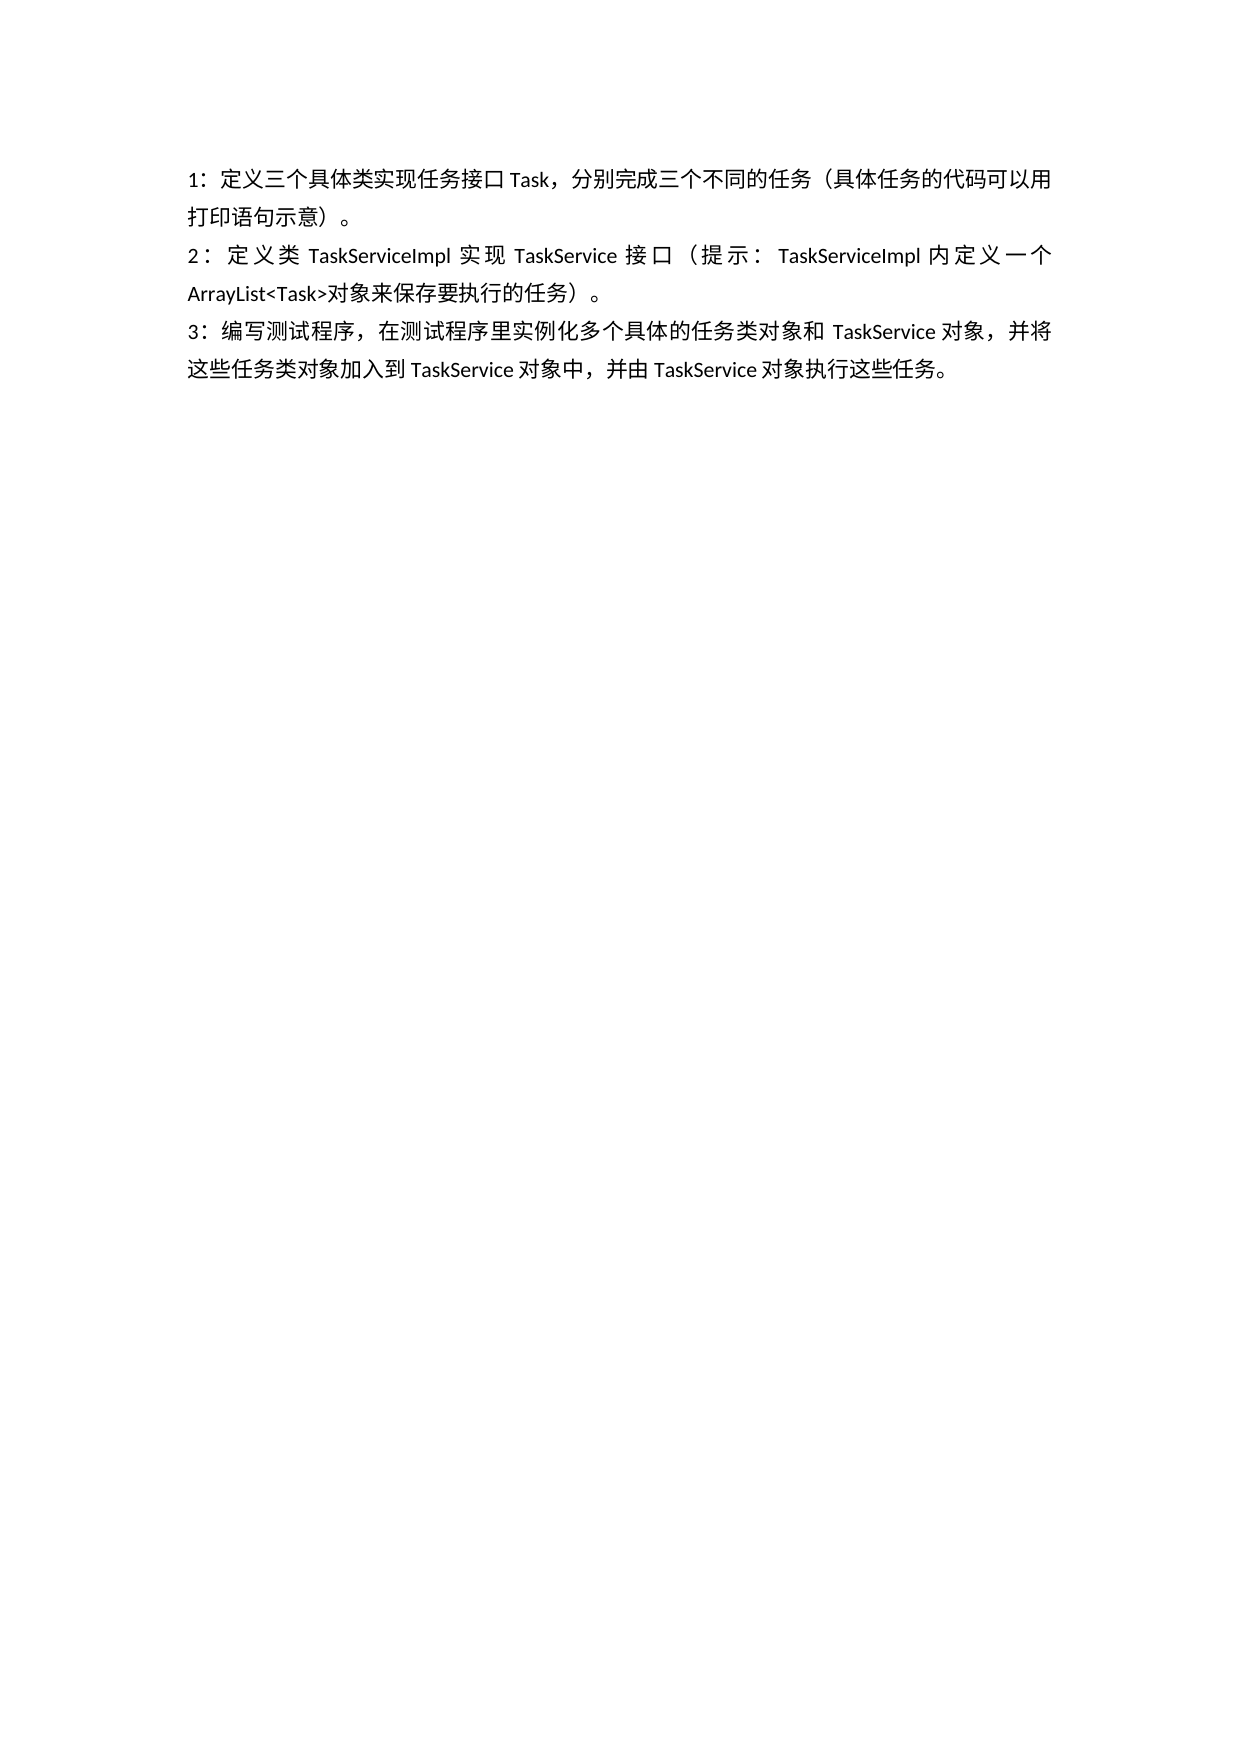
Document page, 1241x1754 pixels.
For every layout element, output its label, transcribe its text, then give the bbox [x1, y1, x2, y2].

text 3：编写测试程序，在测试程序里实例化多个具体的任务类对象和TaskService对象，并将这些任务类对象加入到TaskService对象中，并由TaskService对象执行这些任务。 [187, 314, 1053, 383]
text 1：定义三个具体类实现任务接口Task，分别完成三个不同的任务（具体任务的代码可以用打印语句示意）。 [187, 162, 1053, 232]
text 2：定义类TaskServiceImpl实现TaskService接口（提示：TaskServiceImpl内定义一个ArrayList<Task>对象来保存要执行的任务）。 [187, 238, 1053, 307]
